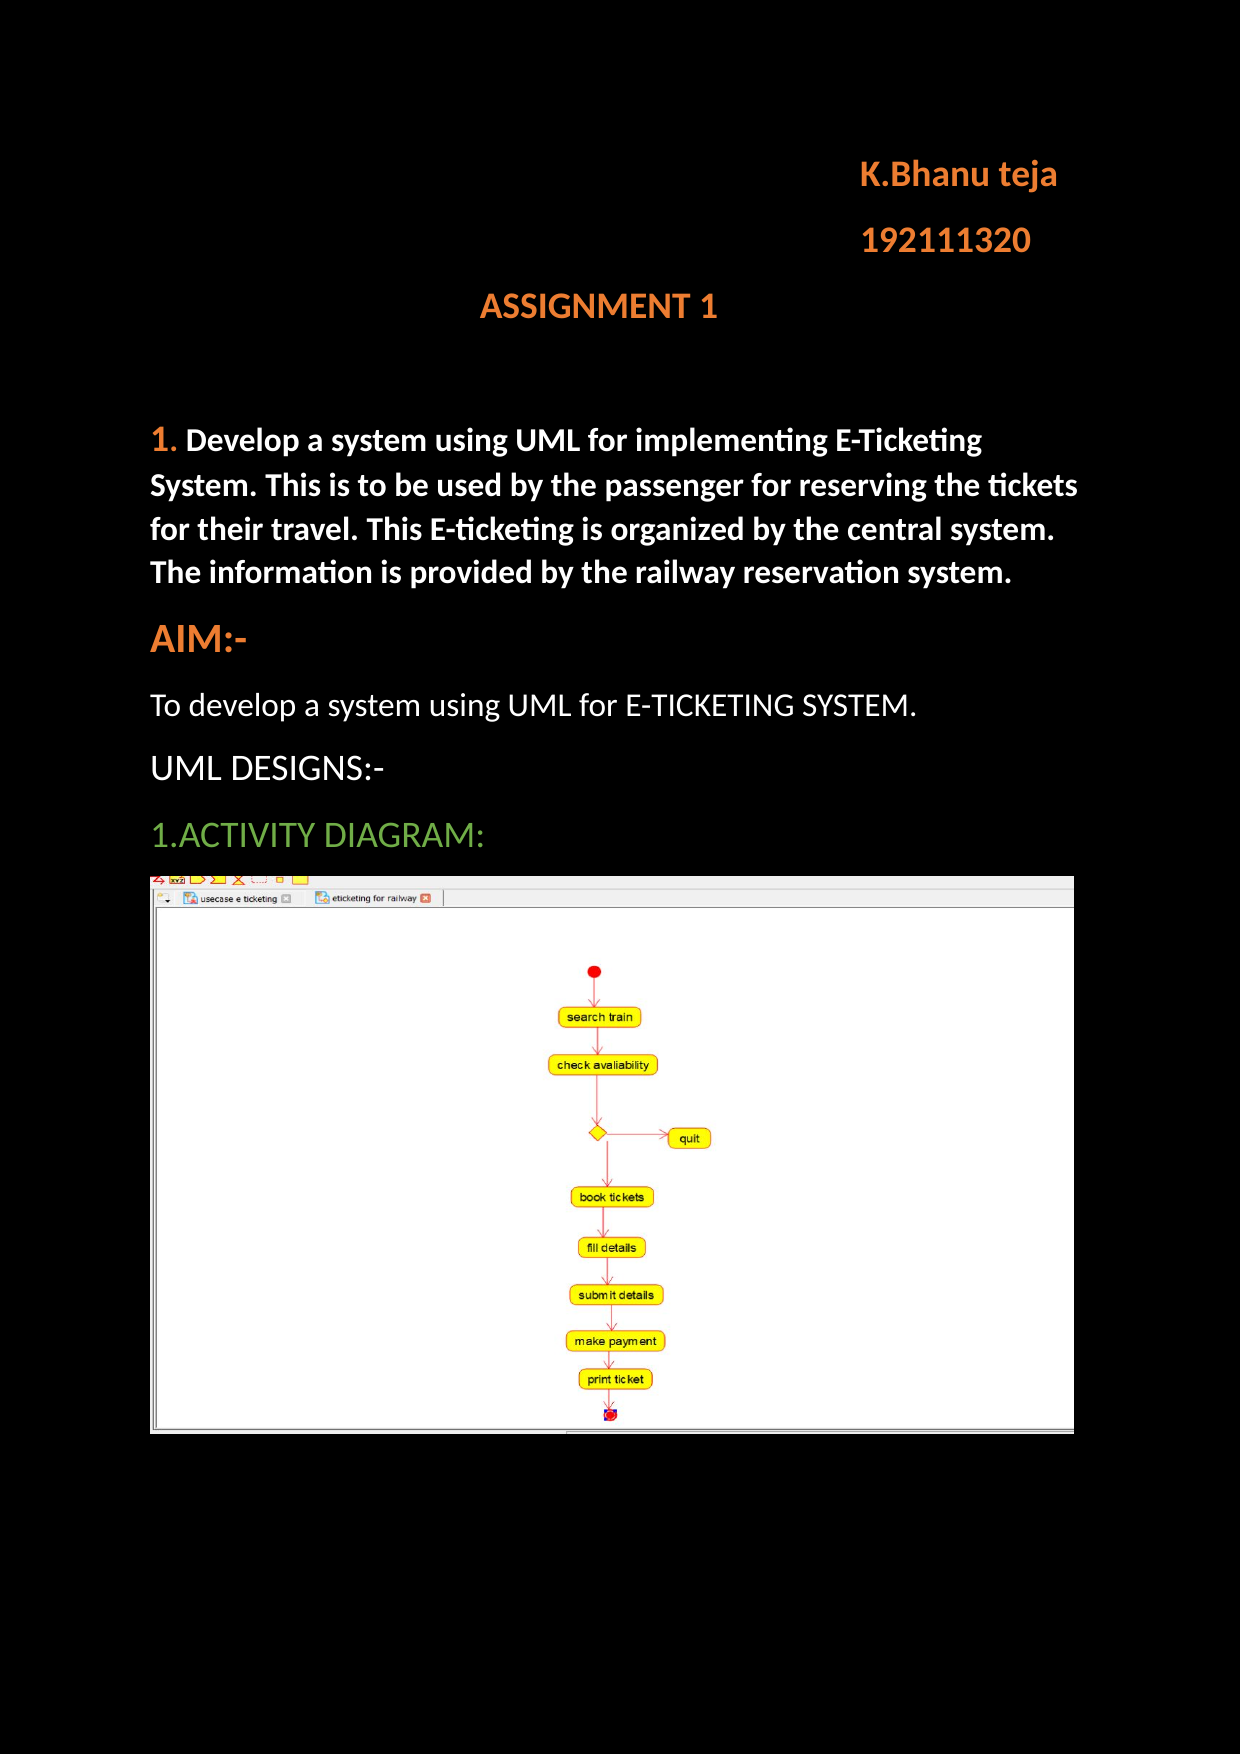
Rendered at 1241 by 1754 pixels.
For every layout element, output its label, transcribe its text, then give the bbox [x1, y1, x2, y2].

text 192111320 [150, 216, 1090, 262]
text K.Bhanu teja [150, 150, 1090, 196]
text AIM:- [150, 612, 1090, 663]
picture [150, 876, 1074, 1434]
text 1.ACTIVITY DIAGRAM: [150, 811, 1090, 856]
text To develop a system using UML for E-TICKETING SYSTEM. [150, 684, 1090, 724]
text 1. Develop a system using UML for implementing E-Ticketing System. This is to be used by the passenger for reserving the tickets for their travel. This E-ticketing is organized by the central system. The information is provided by the railway reservation system. [150, 414, 1090, 592]
text UML DESIGNS:- [150, 744, 1090, 790]
text ASSIGNMENT 1 [150, 282, 1090, 328]
